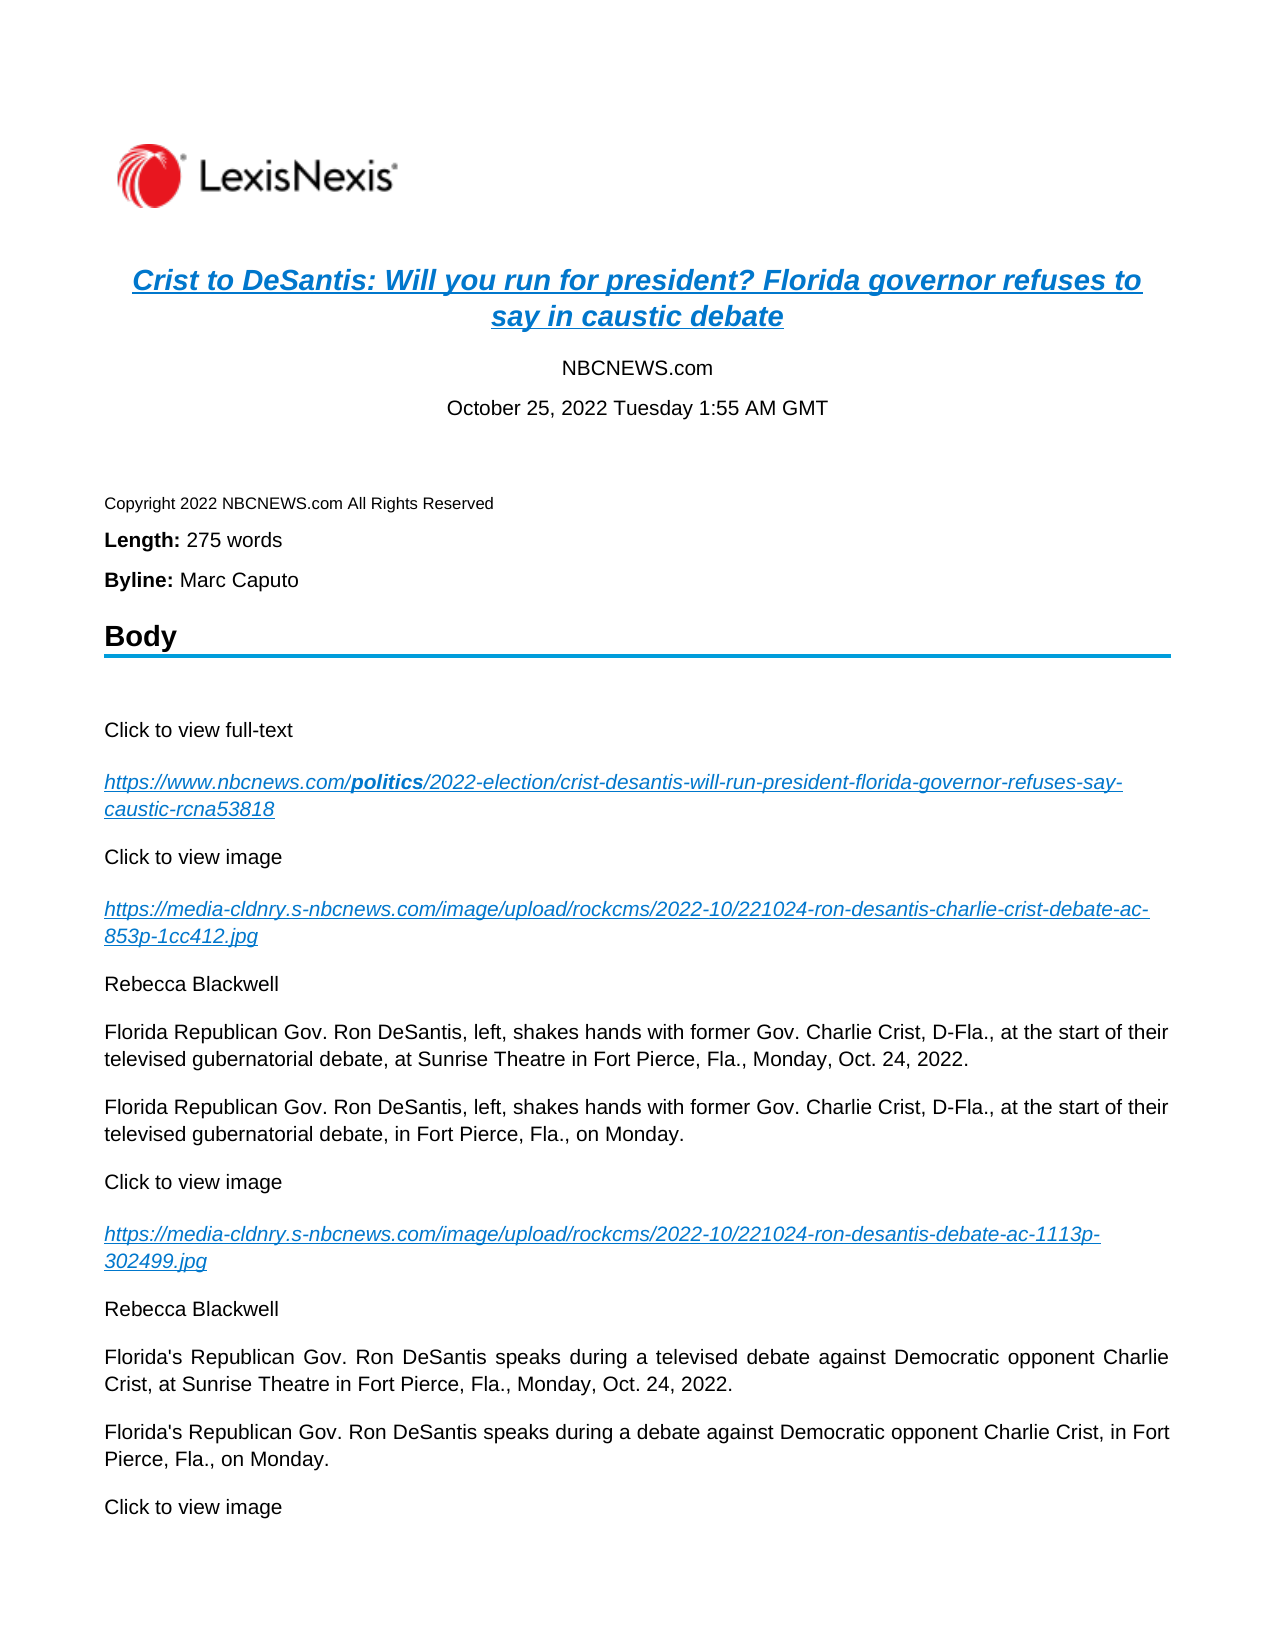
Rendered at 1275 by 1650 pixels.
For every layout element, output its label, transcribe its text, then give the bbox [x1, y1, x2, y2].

picture [104, 144, 412, 208]
text https://www.nbcnews.com/politics/2022-election/crist-desantis-will-run-president-florida-governor-refuses-say-caustic-rcna53818 [104, 766, 1171, 821]
text Length: 275 words [104, 525, 1171, 552]
text Click to view full-text [104, 714, 1171, 741]
text Click to view image [104, 1491, 1171, 1518]
text Florida's Republican Gov. Ron DeSantis speaks during a televised debate against Democratic opponent Charlie Crist, at Sunrise Theatre in Fort Pierce, Fla., Monday, Oct. 24, 2022. [104, 1341, 1171, 1396]
text Rebecca Blackwell [104, 968, 1171, 996]
text https://media-cldnry.s-nbcnews.com/image/upload/rockcms/2022-10/221024-ron-desantis-debate-ac-1113p-302499.jpg [104, 1218, 1171, 1273]
text Click to view image [104, 841, 1171, 868]
text October 25, 2022 Tuesday 1:55 AM GMT [104, 393, 1171, 420]
text Rebecca Blackwell [104, 1293, 1171, 1321]
subtitle Crist to DeSantis: Will you run for president? Florida governor refuses to say in caustic debate [104, 261, 1171, 332]
text Click to view image [104, 1166, 1171, 1193]
text Copyright 2022 NBCNEWS.com All Rights Reserved [104, 461, 1171, 513]
text NBCNEWS.com [104, 353, 1171, 380]
text Florida's Republican Gov. Ron DeSantis speaks during a debate against Democratic opponent Charlie Crist, in Fort Pierce, Fla., on Monday. [104, 1416, 1171, 1471]
text Body [104, 617, 1171, 652]
text https://media-cldnry.s-nbcnews.com/image/upload/rockcms/2022-10/221024-ron-desantis-charlie-crist-debate-ac-853p-1cc412.jpg [104, 893, 1171, 948]
text Florida Republican Gov. Ron DeSantis, left, shakes hands with former Gov. Charlie Crist, D-Fla., at the start of their televised gubernatorial debate, at Sunrise Theatre in Fort Pierce, Fla., Monday, Oct. 24, 2022. [104, 1016, 1171, 1071]
text Florida Republican Gov. Ron DeSantis, left, shakes hands with former Gov. Charlie Crist, D-Fla., at the start of their televised gubernatorial debate, in Fort Pierce, Fla., on Monday. [104, 1091, 1171, 1146]
text Byline: Marc Caputo [104, 565, 1171, 592]
